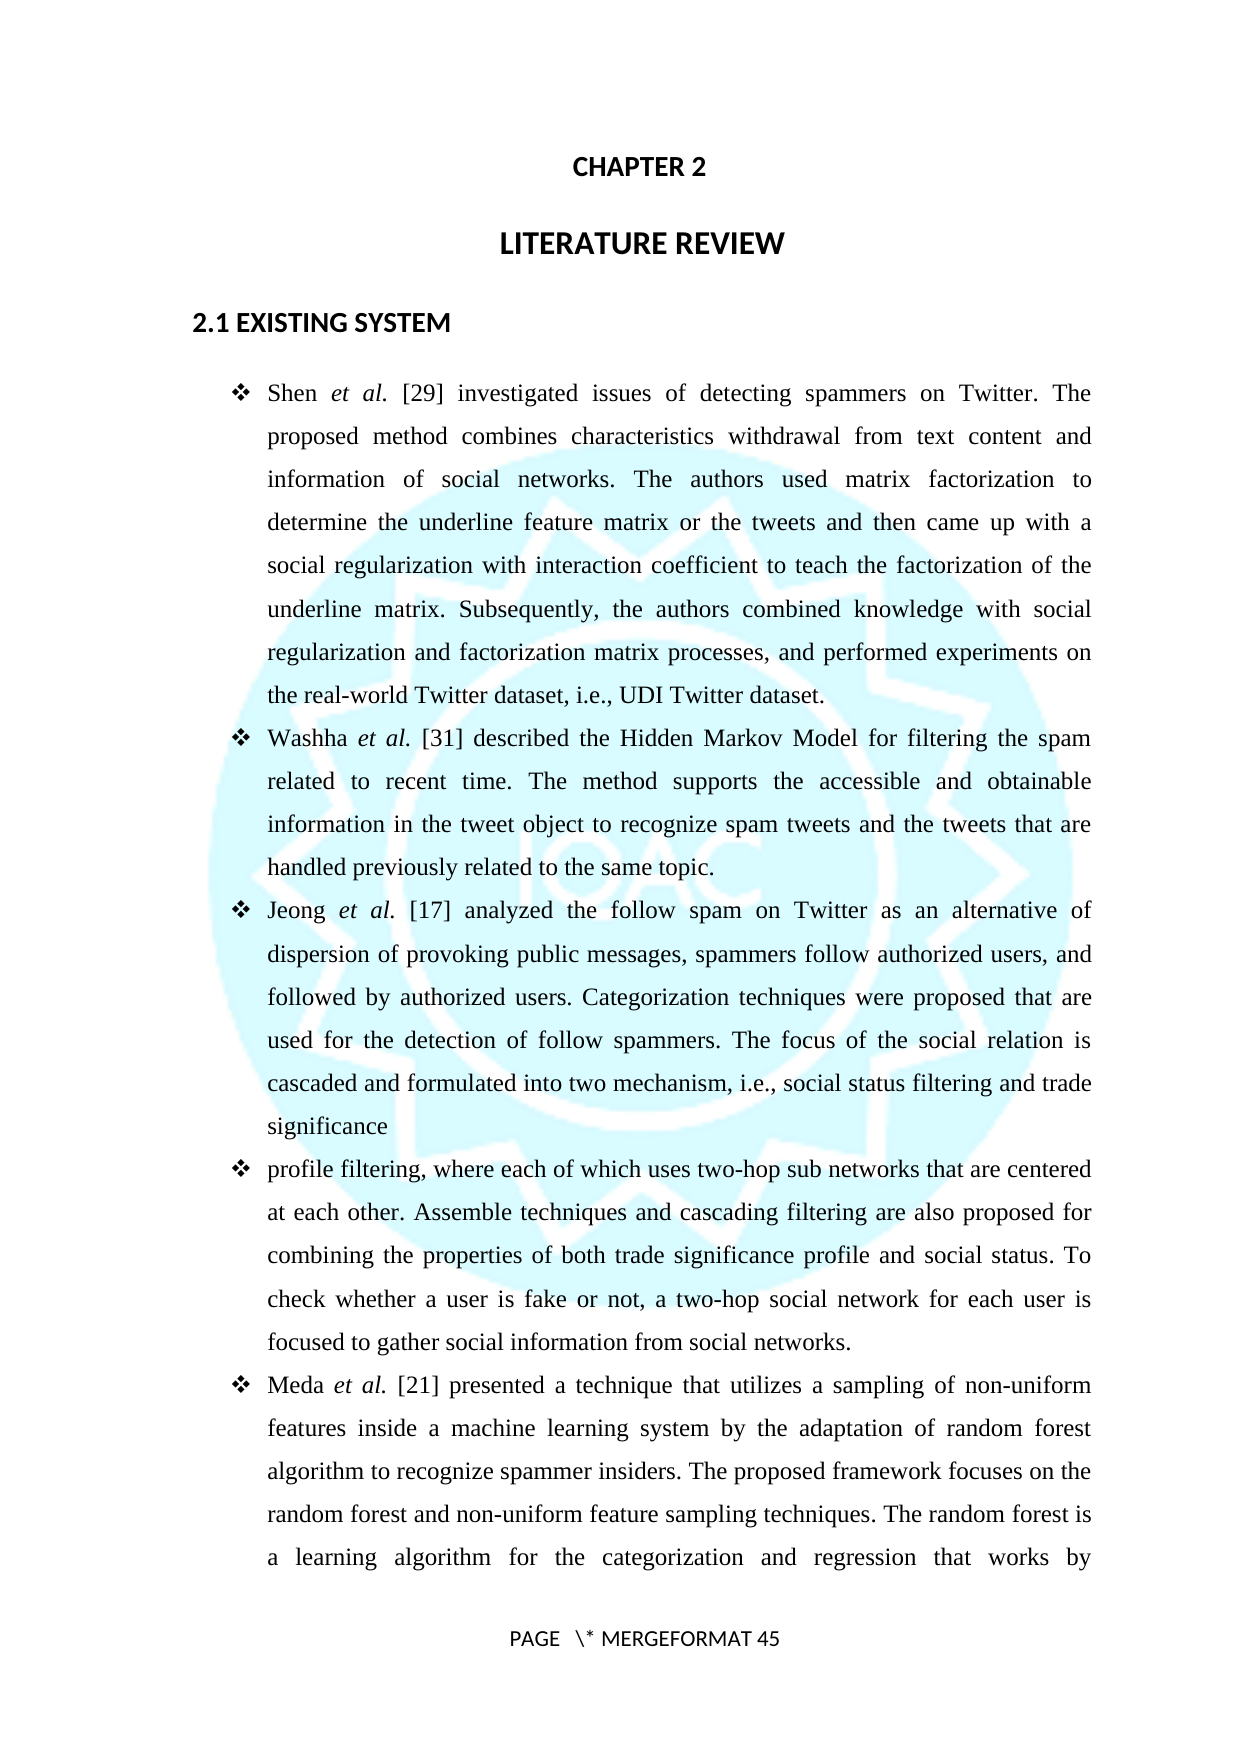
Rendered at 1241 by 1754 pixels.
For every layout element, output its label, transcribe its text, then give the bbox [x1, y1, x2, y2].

text 2.1 EXISTING SYSTEM [192, 304, 1092, 339]
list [229, 1370, 1092, 1571]
text CHAPTER 2 [192, 148, 1092, 183]
list Washha et al. [31] described the Hidden Markov Model for filtering the spam related to recent time. The method supports the accessible and obtainable information in the tweet object to recognize spam tweets and the tweets that are handled previously related to the same topic. [229, 723, 1092, 881]
text LITERATURE REVIEW [192, 222, 1092, 263]
list profile filtering, where each of which uses two-hop sub networks that are centered at each other. Assemble techniques and cascading filtering are also proposed for combining the properties of both trade significance profile and social status. To check whether a user is fake or not, a two-hop social network for each user is focused to gather social information from social networks. [229, 1154, 1092, 1356]
list Shen et al. [29] investigated issues of detecting spammers on Twitter. The proposed method combines characteristics withdrawal from text content and information of social networks. The authors used matrix factorization to determine the underline feature matrix or the tweets and then came up with a social regularization with interaction coefficient to teach the factorization of the underline matrix. Subsequently, the authors combined knowledge with social regularization and factorization matrix processes, and performed experiments on the real-world Twitter dataset, i.e., UDI Twitter dataset. [229, 378, 1092, 709]
list Jeong et al. [17] analyzed the follow spam on Twitter as an alternative of dispersion of provoking public messages, spammers follow authorized users, and followed by authorized users. Categorization techniques were proposed that are used for the detection of follow spammers. The focus of the social relation is cascaded and formulated into two mechanism, i.e., social status filtering and trade significance [229, 896, 1092, 1140]
